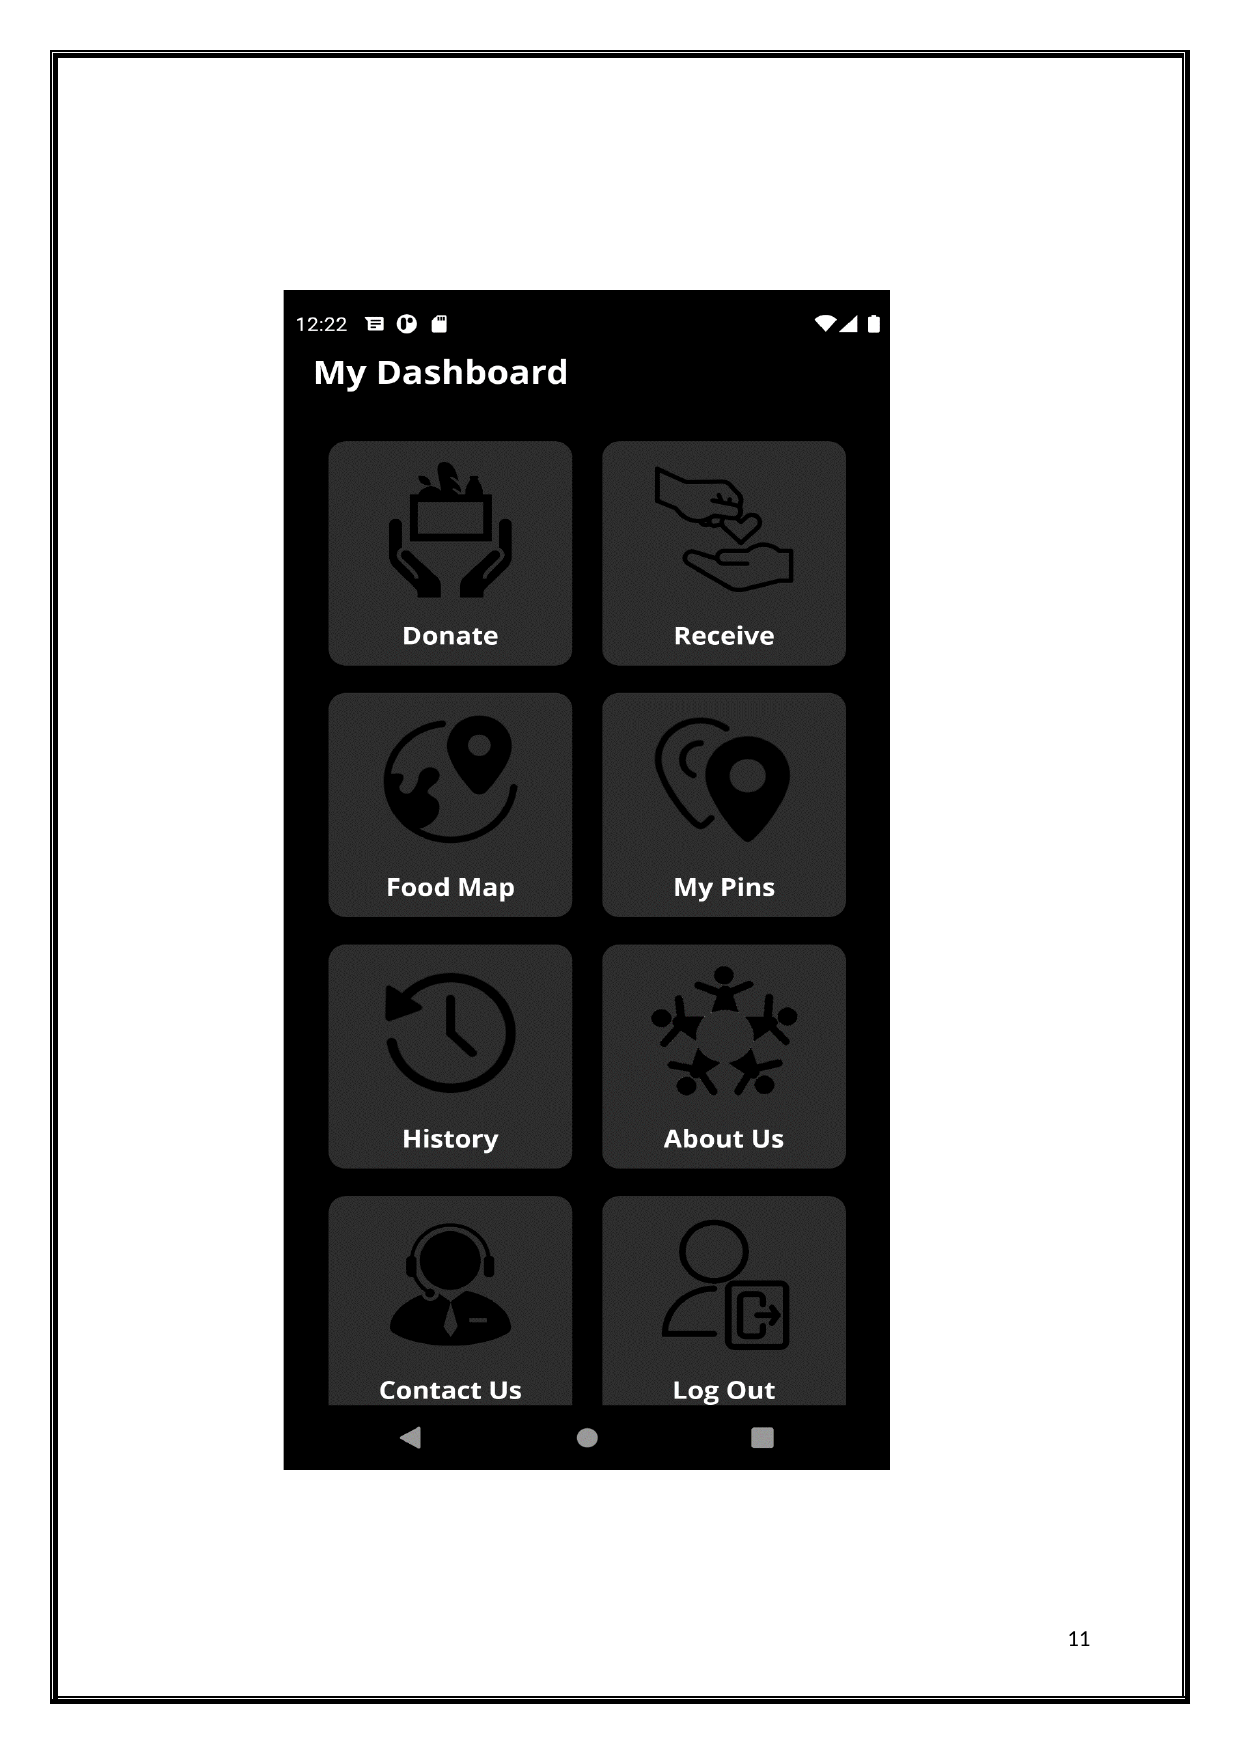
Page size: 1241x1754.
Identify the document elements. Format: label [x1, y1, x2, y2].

picture [283, 290, 890, 1470]
